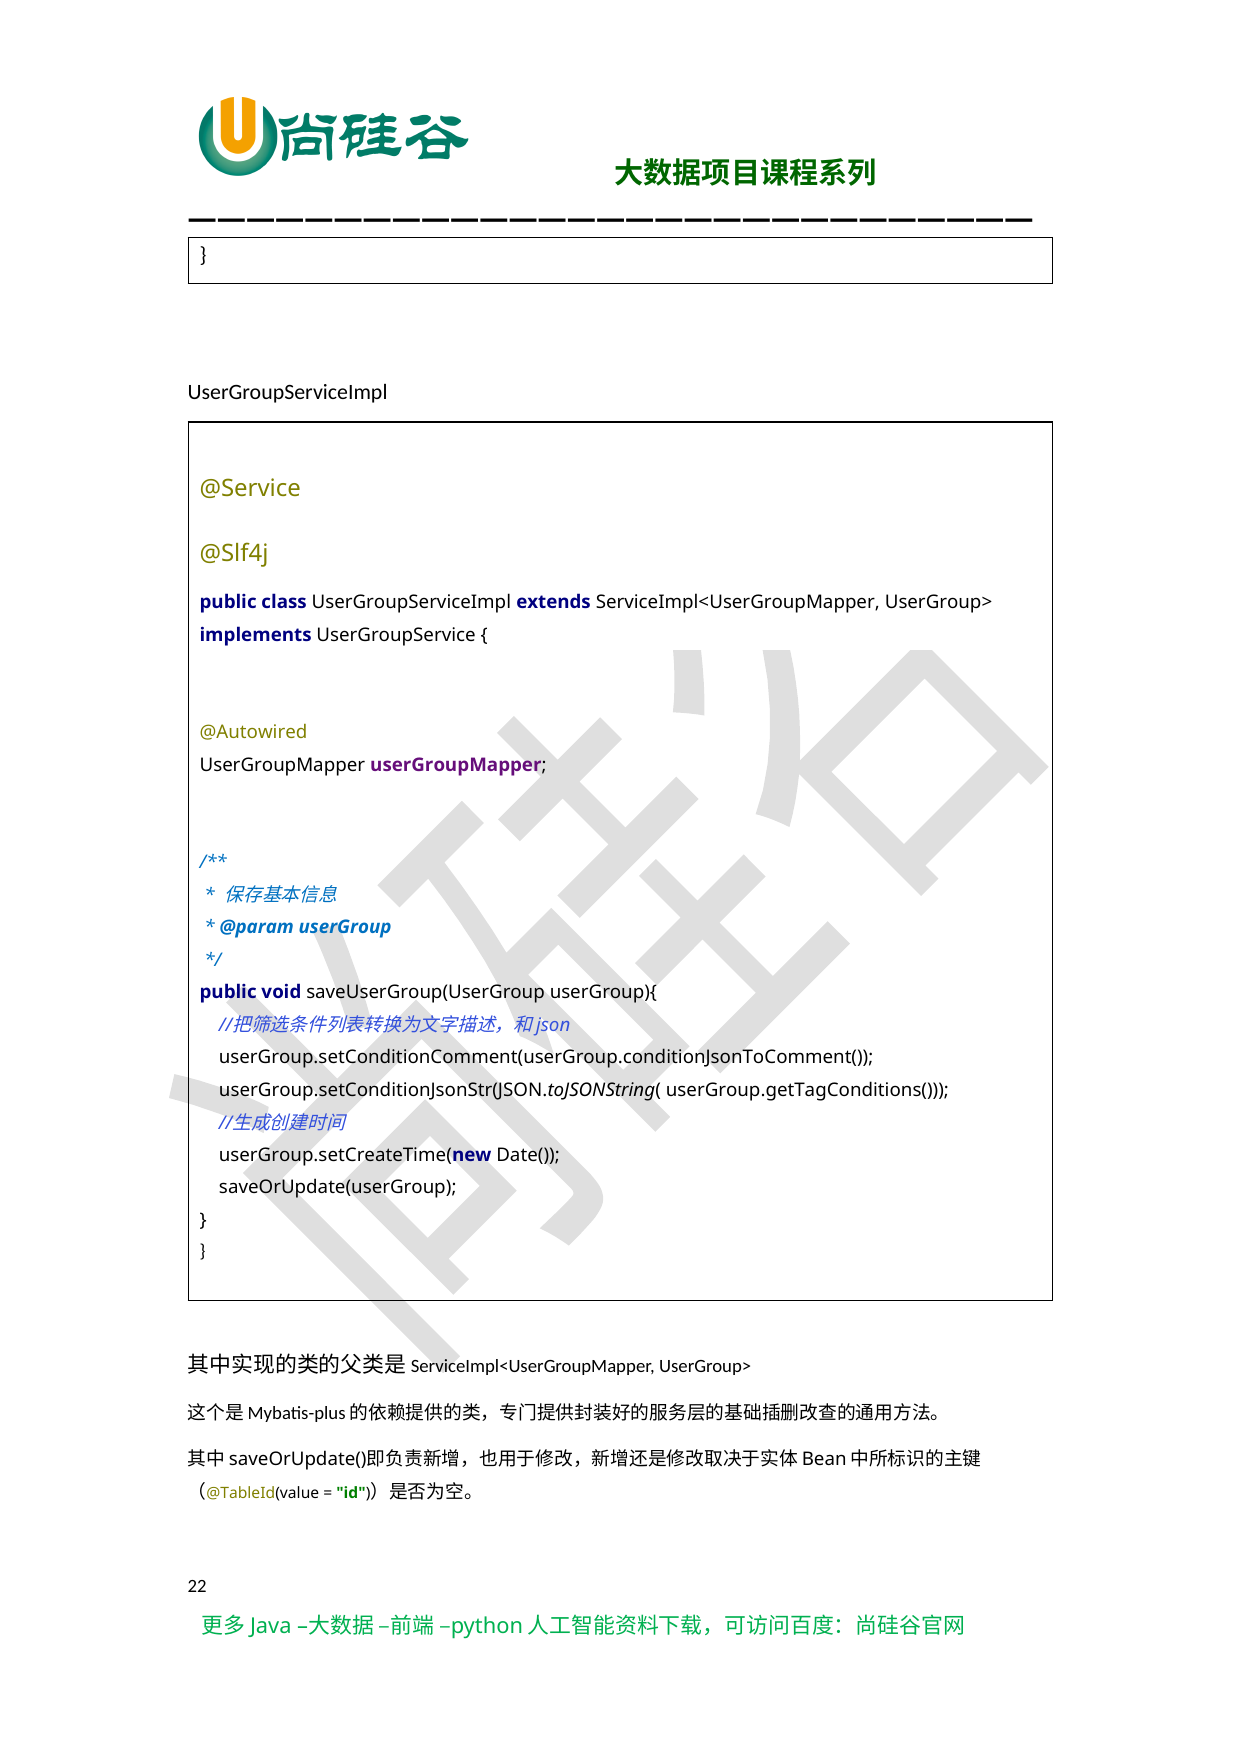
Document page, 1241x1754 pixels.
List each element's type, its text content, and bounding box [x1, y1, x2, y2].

text 这个是Mybatis-plus的依赖提供的类，专门提供封装好的服务层的基础插删改查的通用方法。 [187, 1395, 1053, 1428]
text UserGroupServiceImpl [187, 376, 1053, 408]
picture [187, 88, 476, 184]
table_header public interface UserGroupService extends IService<UserGroup> { { //保存基本信息 public void saveUserGroup(UserGroup userGroup); } [189, 238, 1052, 283]
text 其中saveOrUpdate()即负责新增，也用于修改，新增还是修改取决于实体Bean中所标识的主键（@TableId(value = "id")）是否为空。 [187, 1441, 1053, 1506]
table_header @Service @Slf4j public class UserGroupServiceImpl extends ServiceImpl<UserGroupMapper, UserGroup> implements UserGroupService { @Autowired UserGroupMapper userGroupMapper; /** * 保存基本信息 * @param userGroup */ public void saveUserGroup(UserGroup userGroup){ //把筛选条件列表转换为文字描述，和json userGroup.setConditionComment(userGroup.conditionJsonToComment()); userGroup.setConditionJsonStr(JSON.toJSONString( userGroup.getTagConditions())); //生成创建时间 userGroup.setCreateTime(new Date()); saveOrUpdate(userGroup); } } [189, 423, 1052, 1300]
text 其中实现的类的父类是ServiceImpl<UserGroupMapper, UserGroup> [187, 1347, 1053, 1379]
